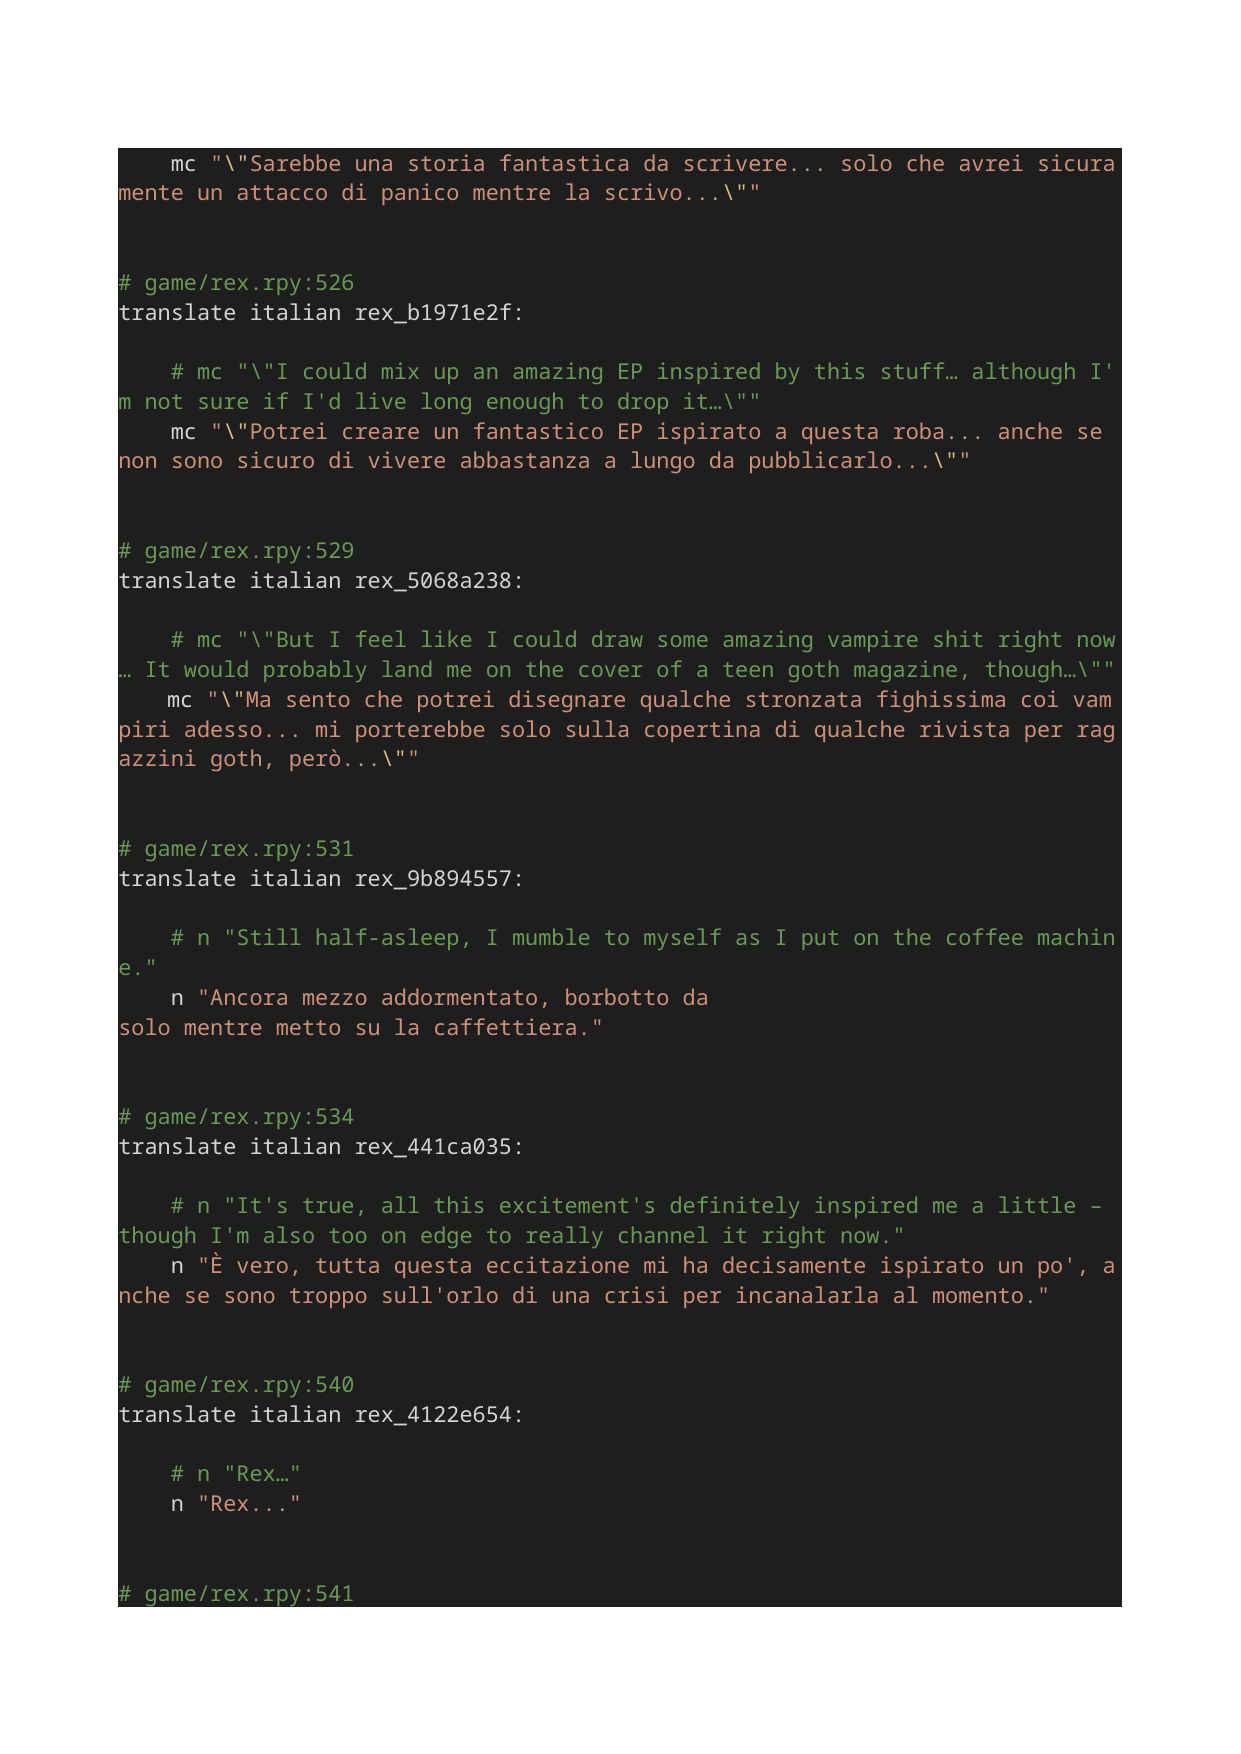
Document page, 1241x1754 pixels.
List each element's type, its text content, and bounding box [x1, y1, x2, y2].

text translate italian rex_9b894557: [118, 863, 1122, 892]
text # game/rex.rpy:534 [118, 1101, 1122, 1131]
text mc "\"Ma sento che potrei disegnare qualche stronzata fighissima coi vampiri adesso... mi porterebbe solo sulla copertina di qualche rivista per ragazzini goth, però...\"" [118, 684, 1122, 773]
text # n "Still half-asleep, I mumble to myself as I put on the coffee machine." [118, 922, 1122, 982]
text n "Rex..." [118, 1488, 1122, 1518]
text # game/rex.rpy:526 [118, 267, 1122, 297]
text # n "Rex…" [118, 1458, 1122, 1488]
text # game/rex.rpy:540 [118, 1369, 1122, 1399]
text # game/rex.rpy:531 [118, 833, 1122, 863]
text n "È vero, tutta questa eccitazione mi ha decisamente ispirato un po', anche se sono troppo sull'orlo di una crisi per incanalarla al momento." [118, 1250, 1122, 1309]
text n "Ancora mezzo addormentato, borbotto da solo mentre metto su la caffettiera." [118, 982, 1122, 1041]
text # mc "\"I could mix up an amazing EP inspired by this stuff… although I'm not sure if I'd live long enough to drop it…\"" [118, 356, 1122, 416]
text translate italian rex_4122e654: [118, 1399, 1122, 1429]
text translate italian rex_b1971e2f: [118, 297, 1122, 326]
text mc "\"Potrei creare un fantastico EP ispirato a questa roba... anche se non sono sicuro di vivere abbastanza a lungo da pubblicarlo...\"" [118, 416, 1122, 475]
text mc "\"Sarebbe una storia fantastica da scrivere... solo che avrei sicuramente un attacco di panico mentre la scrivo...\"" [118, 148, 1122, 207]
text translate italian rex_5068a238: [118, 565, 1122, 594]
text # n "It's true, all this excitement's definitely inspired me a little – though I'm also too on edge to really channel it right now." [118, 1190, 1122, 1250]
text # mc "\"But I feel like I could draw some amazing vampire shit right now… It would probably land me on the cover of a teen goth magazine, though…\"" [118, 624, 1122, 684]
text translate italian rex_441ca035: [118, 1131, 1122, 1161]
text # game/rex.rpy:541 [118, 1578, 1122, 1607]
text # game/rex.rpy:529 [118, 535, 1122, 565]
